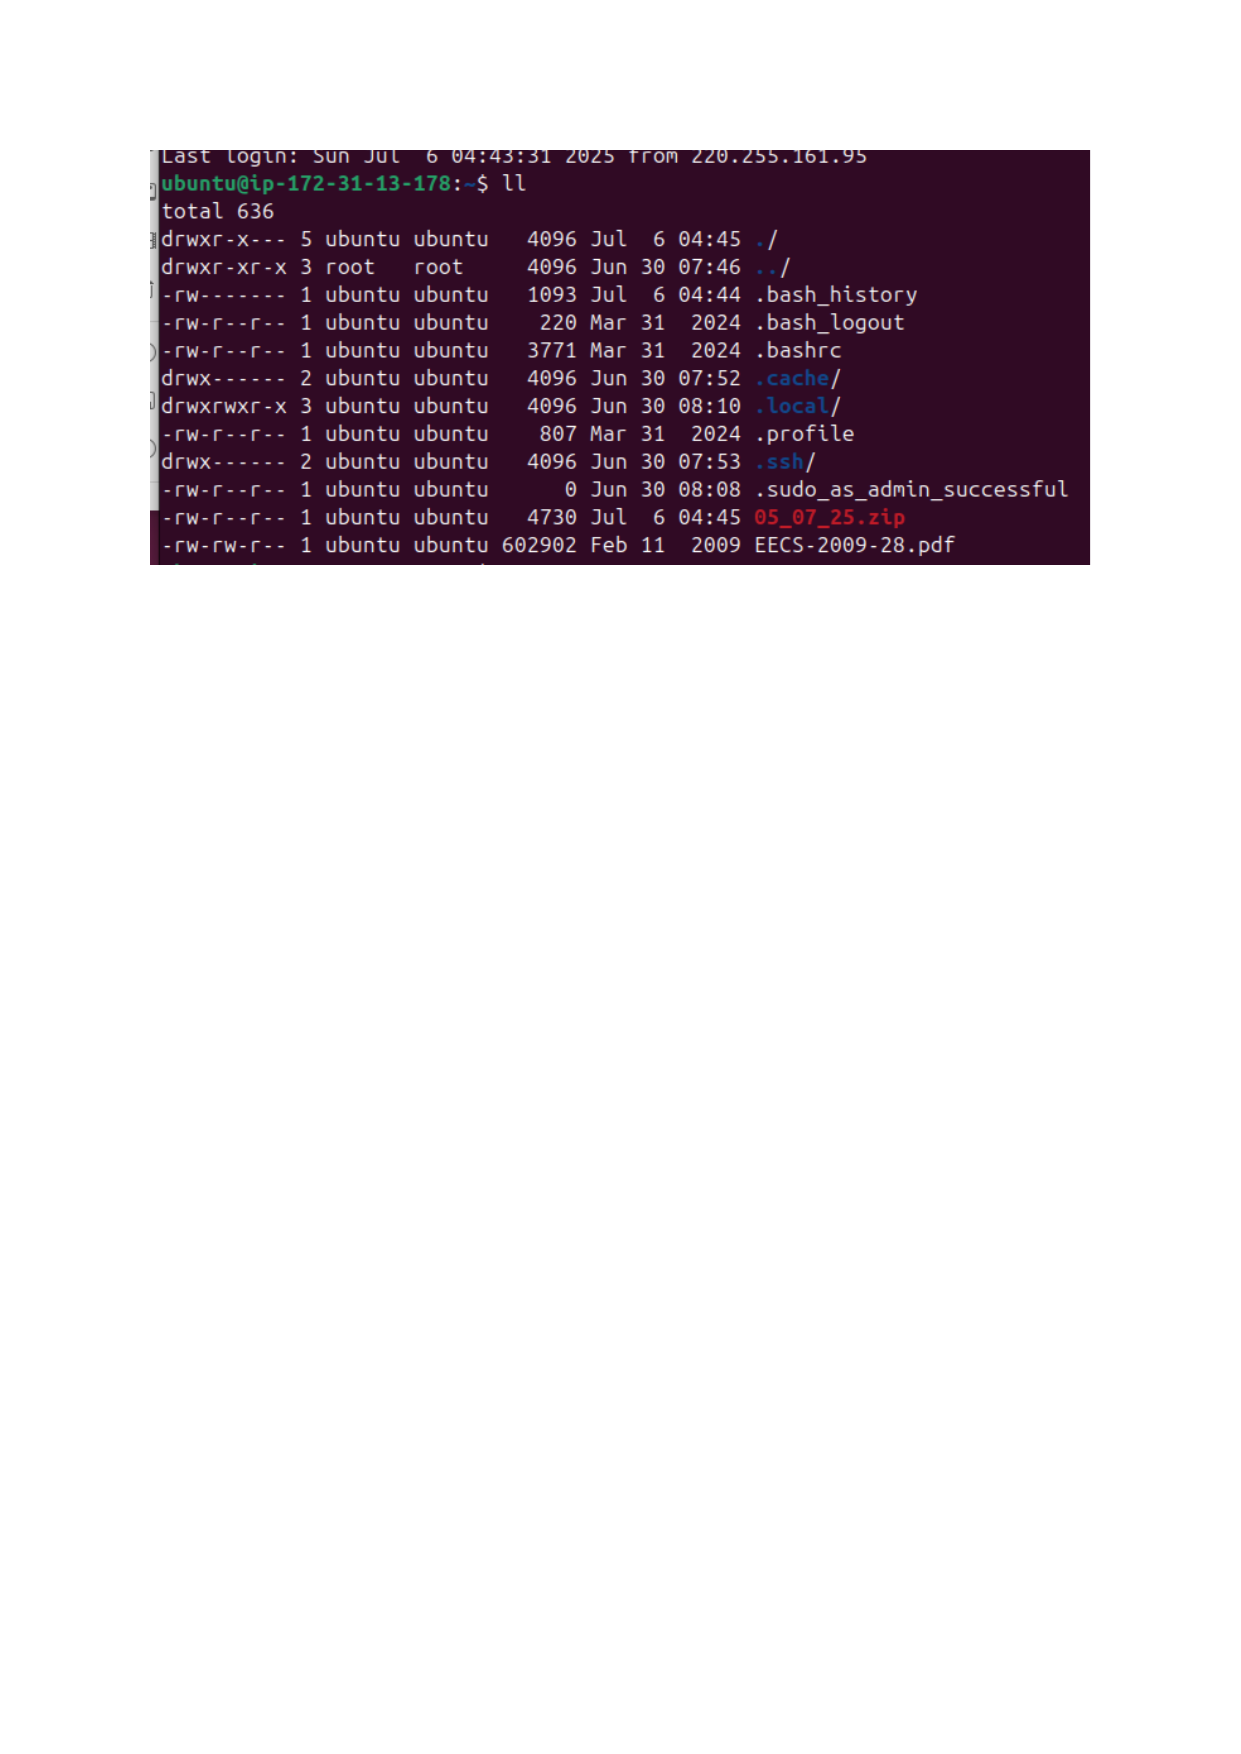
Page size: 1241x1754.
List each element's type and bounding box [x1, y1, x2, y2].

picture [150, 150, 1091, 565]
